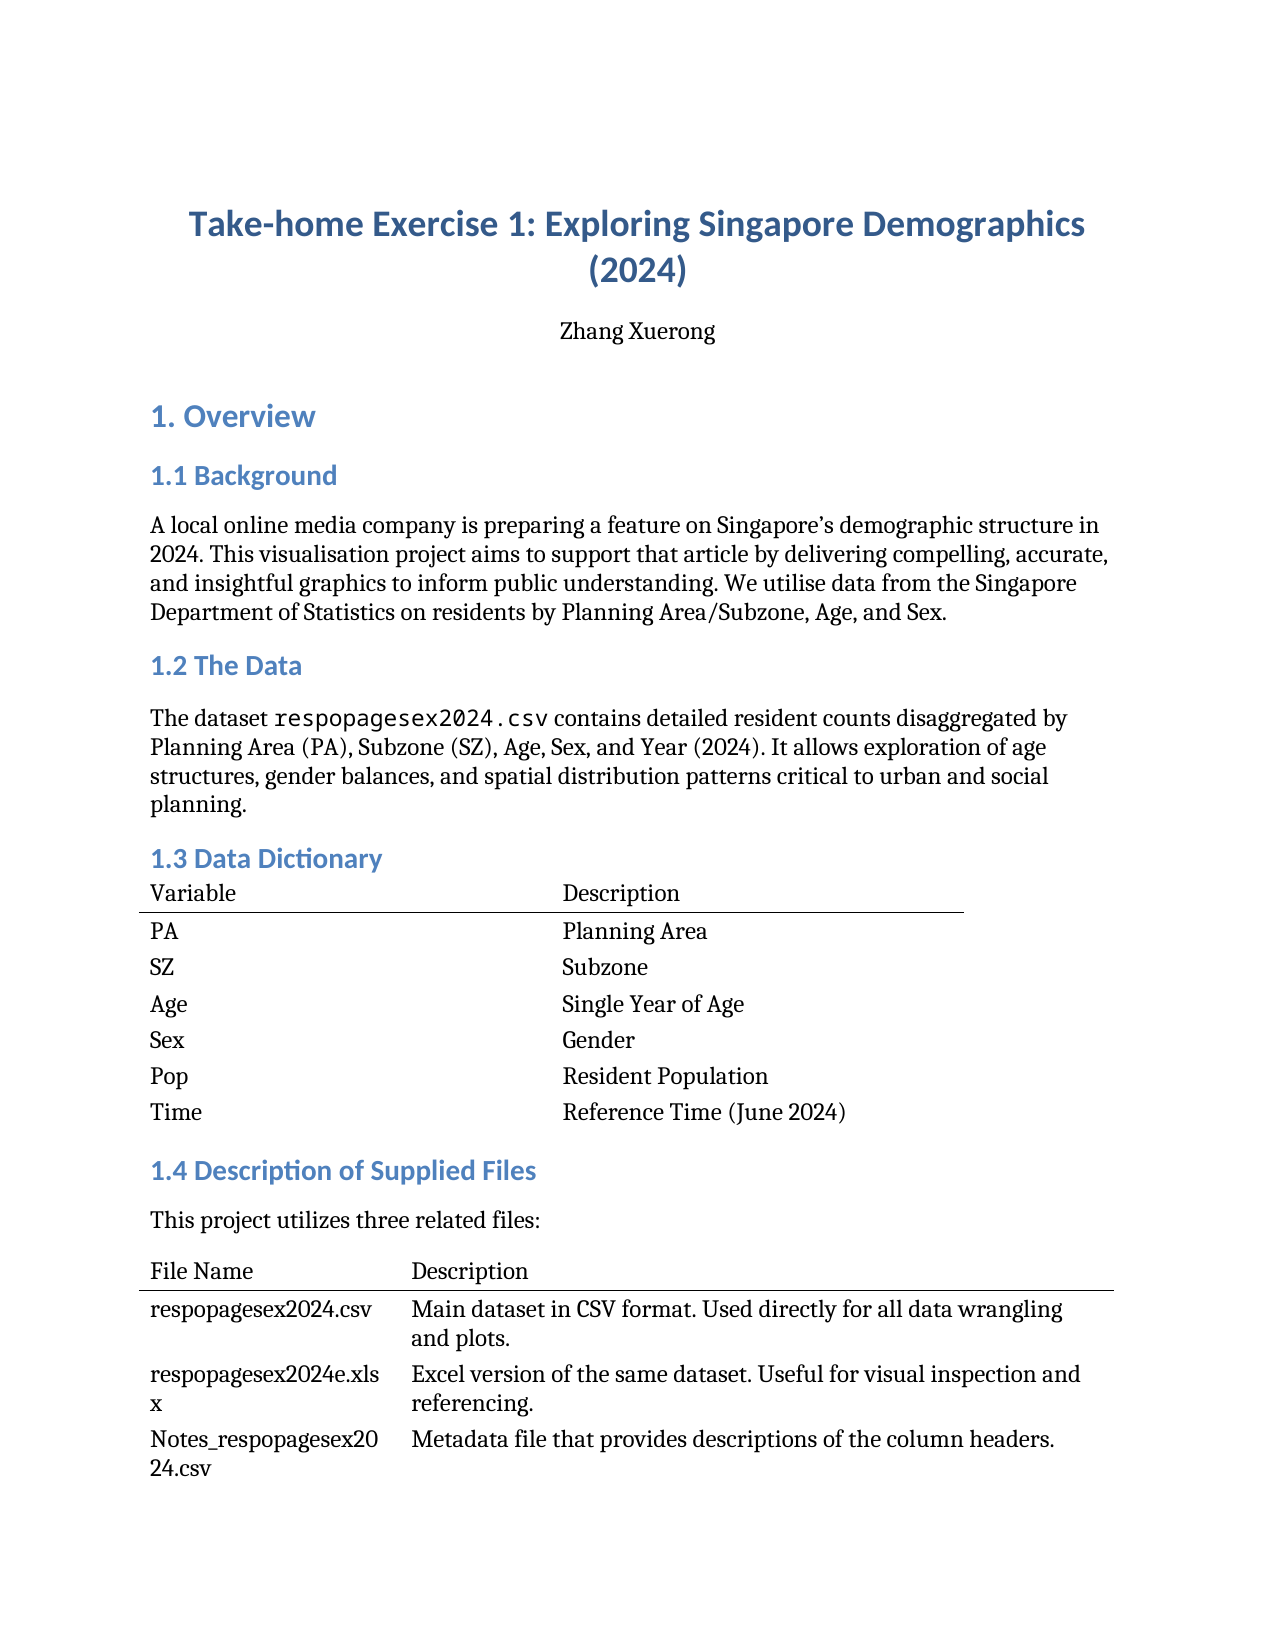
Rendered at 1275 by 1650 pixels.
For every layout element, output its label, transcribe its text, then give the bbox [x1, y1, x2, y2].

table_cell Pop [139, 1058, 551, 1094]
subtitle 1.4 Description of Supplied Files [150, 1152, 1125, 1187]
table_cell Gender [551, 1022, 964, 1058]
table_cell Reference Time (June 2024) [551, 1095, 964, 1131]
table_header Description [551, 876, 964, 912]
subtitle 1.2 The Data [150, 647, 1125, 683]
table_cell Planning Area [551, 913, 964, 949]
table_header File Name [139, 1254, 400, 1290]
table_cell SZ [139, 950, 551, 986]
table_cell respopagesex2024e.xlsx [139, 1356, 400, 1421]
table_cell Subzone [551, 950, 964, 986]
table_cell Main dataset in CSV format. Used directly for all data wrangling and plots. [400, 1291, 1114, 1356]
table_cell Resident Population [551, 1058, 964, 1094]
table_cell Metadata file that provides descriptions of the column headers. [400, 1421, 1114, 1486]
title Take-home Exercise 1: Exploring Singapore Demographics (2024) [150, 200, 1125, 292]
table_cell PA [139, 913, 551, 949]
table_cell Excel version of the same dataset. Useful for visual inspection and referencing. [400, 1356, 1114, 1421]
text This project utilizes three related files: [150, 1206, 1125, 1235]
subtitle 1. Overview [150, 395, 1125, 436]
table_cell Time [139, 1095, 551, 1131]
text The dataset respopagesex2024.csv contains detailed resident counts disaggregated by Planning Area (PA), Subzone (SZ), Age, Sex, and Year (2024). It allows exploration of age structures, gender balances, and spatial distribution patterns critical to urban and social planning. [150, 702, 1125, 819]
table_cell Age [139, 986, 551, 1022]
subtitle 1.1 Background [150, 457, 1125, 493]
table_cell Single Year of Age [551, 986, 964, 1022]
subtitle 1.3 Data Dictionary [150, 840, 1125, 876]
table_cell respopagesex2024.csv [139, 1291, 400, 1356]
text Zhang Xuerong [150, 317, 1125, 345]
table_cell Notes_respopagesex2024.csv [139, 1421, 400, 1486]
table_header Variable [139, 876, 551, 912]
table_cell Sex [139, 1022, 551, 1058]
table_header Description [400, 1254, 1114, 1290]
text A local online media company is preparing a feature on Singapore’s demographic structure in 2024. This visualisation project aims to support that article by delivering compelling, accurate, and insightful graphics to inform public understanding. We utilise data from the Singapore Department of Statistics on residents by Planning Area/Subzone, Age, and Sex. [150, 511, 1125, 626]
